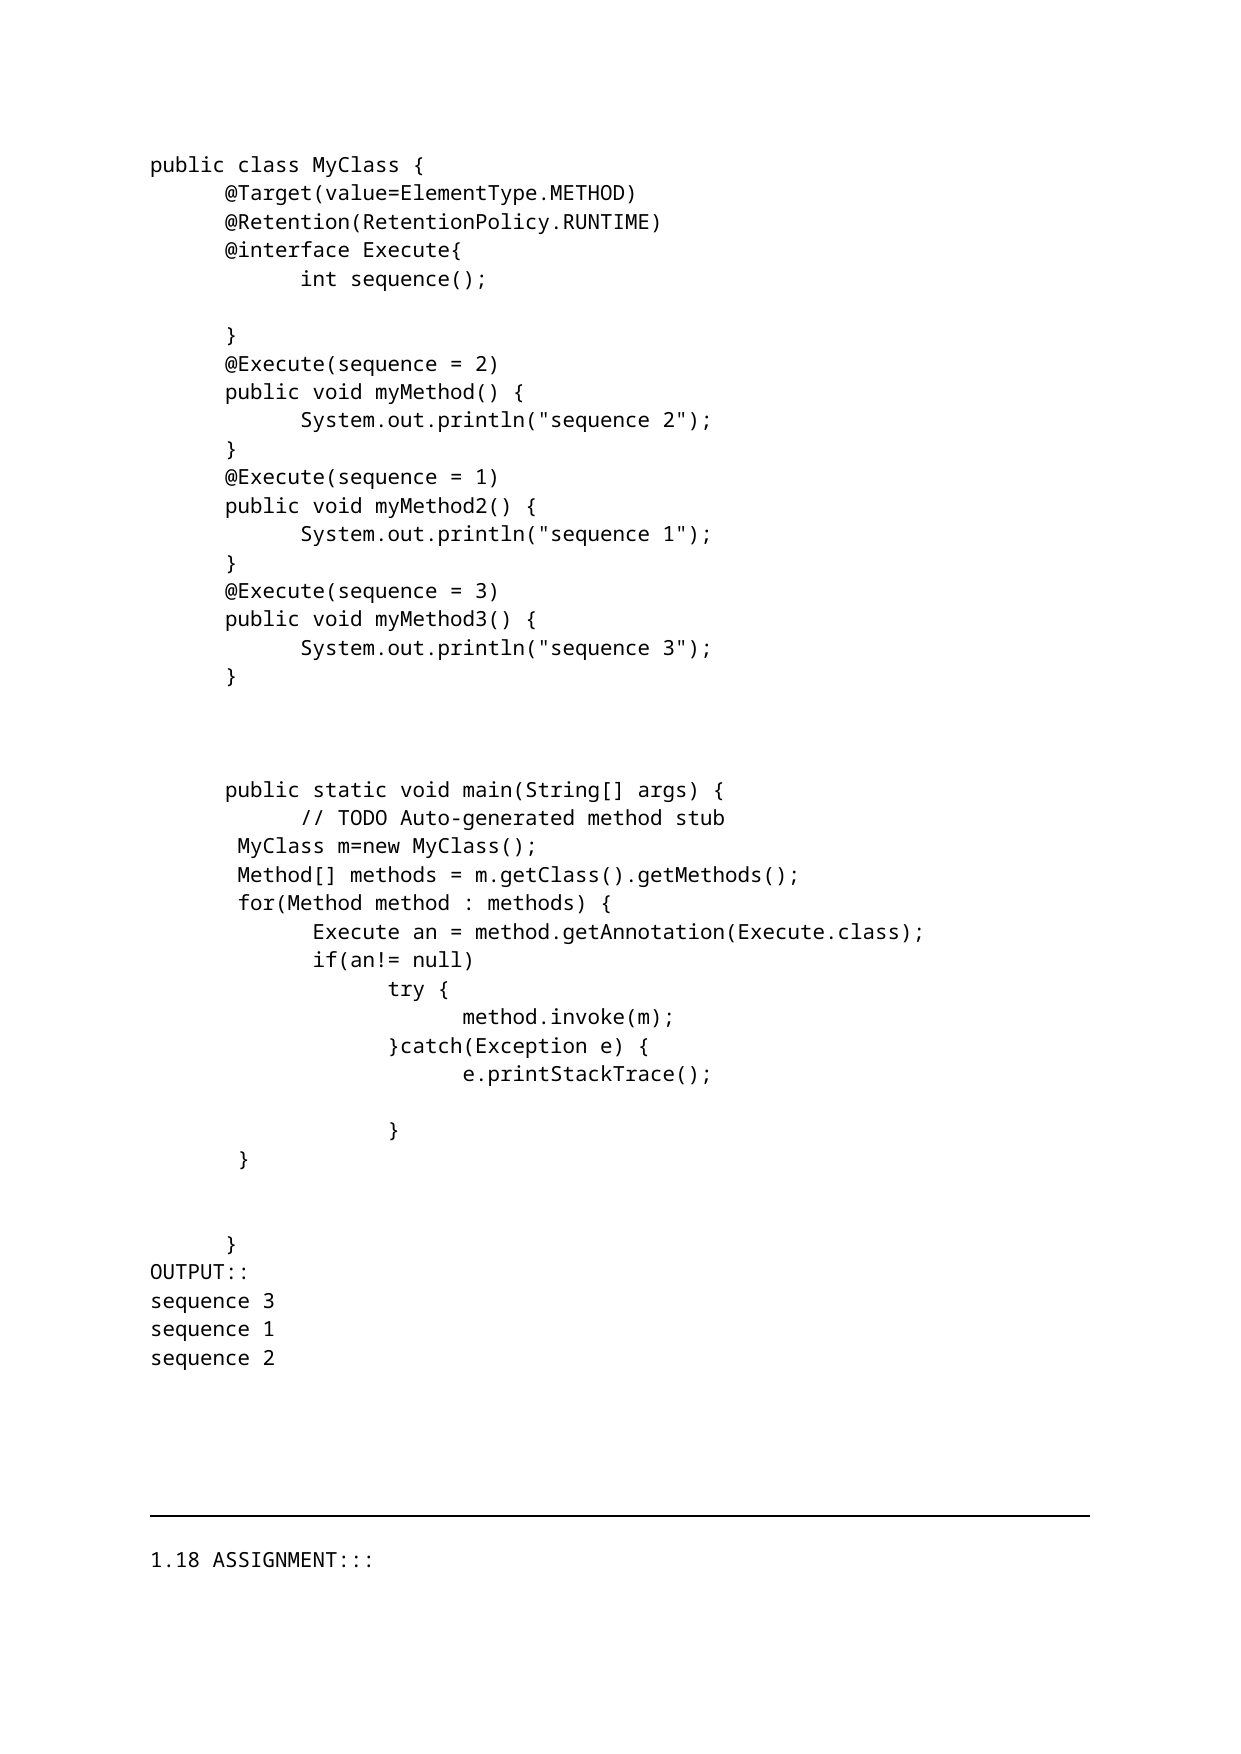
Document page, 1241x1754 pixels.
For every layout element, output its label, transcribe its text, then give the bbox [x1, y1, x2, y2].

text sequence 2 [150, 1343, 1090, 1371]
text @Target(value=ElementType.METHOD) [150, 178, 1090, 207]
text if(an!= null) [150, 945, 1090, 974]
text public void myMethod() { [150, 377, 1090, 406]
text } [150, 661, 1090, 690]
text System.out.println("sequence 1"); [150, 519, 1090, 548]
text method.invoke(m); [150, 1002, 1090, 1031]
text @Retention(RetentionPolicy.RUNTIME) [150, 207, 1090, 235]
text public void myMethod3() { [150, 604, 1090, 633]
text @interface Execute{ [150, 235, 1090, 264]
text int sequence(); [150, 264, 1090, 292]
text System.out.println("sequence 3"); [150, 633, 1090, 661]
text public class MyClass { [150, 150, 1090, 178]
text OUTPUT:: [150, 1257, 1090, 1286]
text Method[] methods = m.getClass().getMethods(); [150, 860, 1090, 888]
text for(Method method : methods) { [150, 888, 1090, 917]
text } [150, 1116, 1090, 1144]
text public void myMethod2() { [150, 491, 1090, 519]
text try { [150, 974, 1090, 1002]
text MyClass m=new MyClass(); [150, 832, 1090, 860]
text sequence 3 [150, 1286, 1090, 1314]
text // TODO Auto-generated method stub [150, 803, 1090, 832]
text 1.18 ASSIGNMENT::: [150, 1545, 1090, 1574]
text } [150, 548, 1090, 576]
text sequence 1 [150, 1314, 1090, 1343]
text Execute an = method.getAnnotation(Execute.class); [150, 917, 1090, 945]
text @Execute(sequence = 2) [150, 349, 1090, 377]
text e.printStackTrace(); [150, 1059, 1090, 1088]
text System.out.println("sequence 2"); [150, 406, 1090, 434]
text @Execute(sequence = 1) [150, 462, 1090, 491]
text } [150, 434, 1090, 462]
text } [150, 1229, 1090, 1257]
text @Execute(sequence = 3) [150, 576, 1090, 604]
text } [150, 1144, 1090, 1172]
text }catch(Exception e) { [150, 1031, 1090, 1059]
text public static void main(String[] args) { [150, 775, 1090, 803]
text } [150, 320, 1090, 349]
